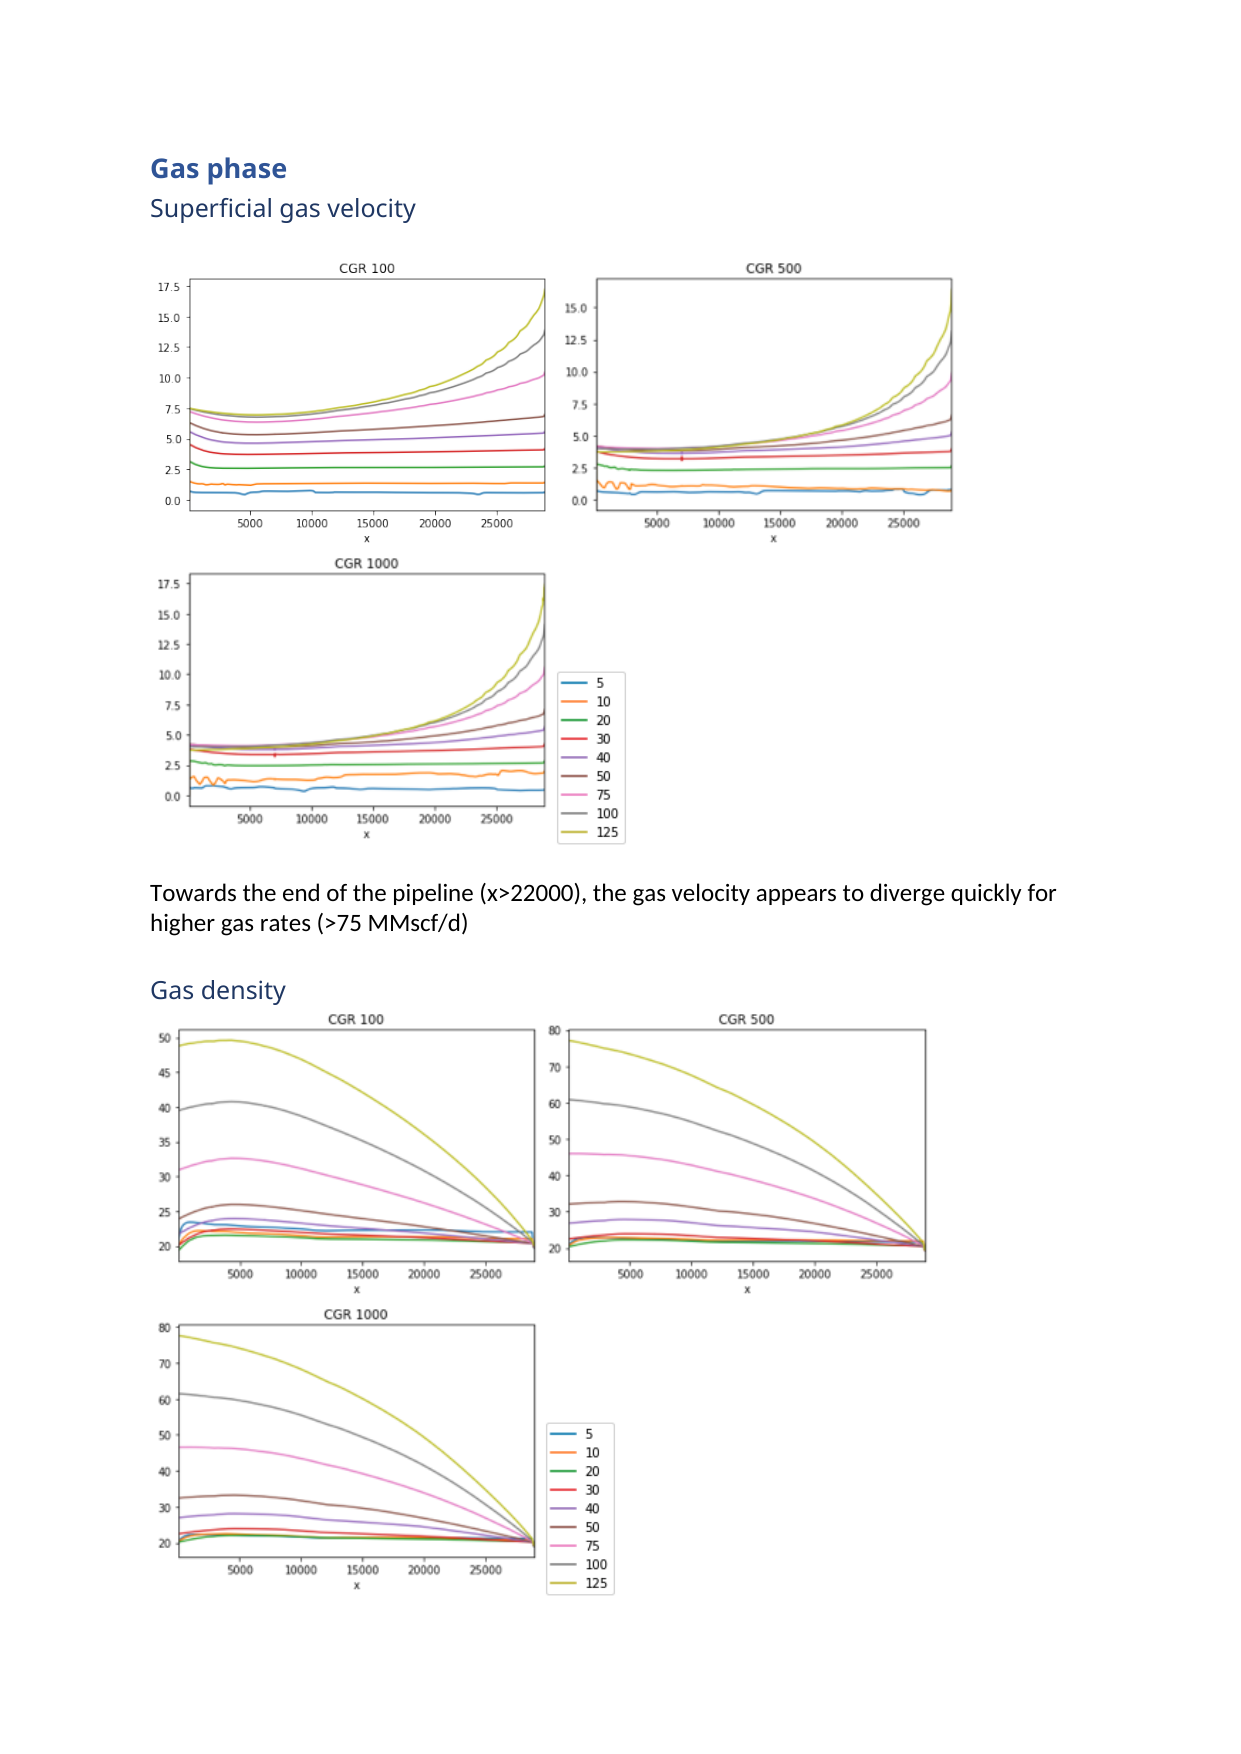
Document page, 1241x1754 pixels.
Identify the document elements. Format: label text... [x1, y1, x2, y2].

picture [150, 255, 631, 847]
picture [557, 255, 959, 551]
subtitle Gas density [150, 972, 1090, 1007]
subtitle Gas phase [150, 150, 1090, 187]
subtitle Superficial gas velocity [150, 191, 1090, 225]
text Towards the end of the pipeline (x>22000), the gas velocity appears to diverge quickly for higher gas rates (>75 MMscf/d) [150, 877, 1090, 938]
picture [150, 1006, 932, 1598]
